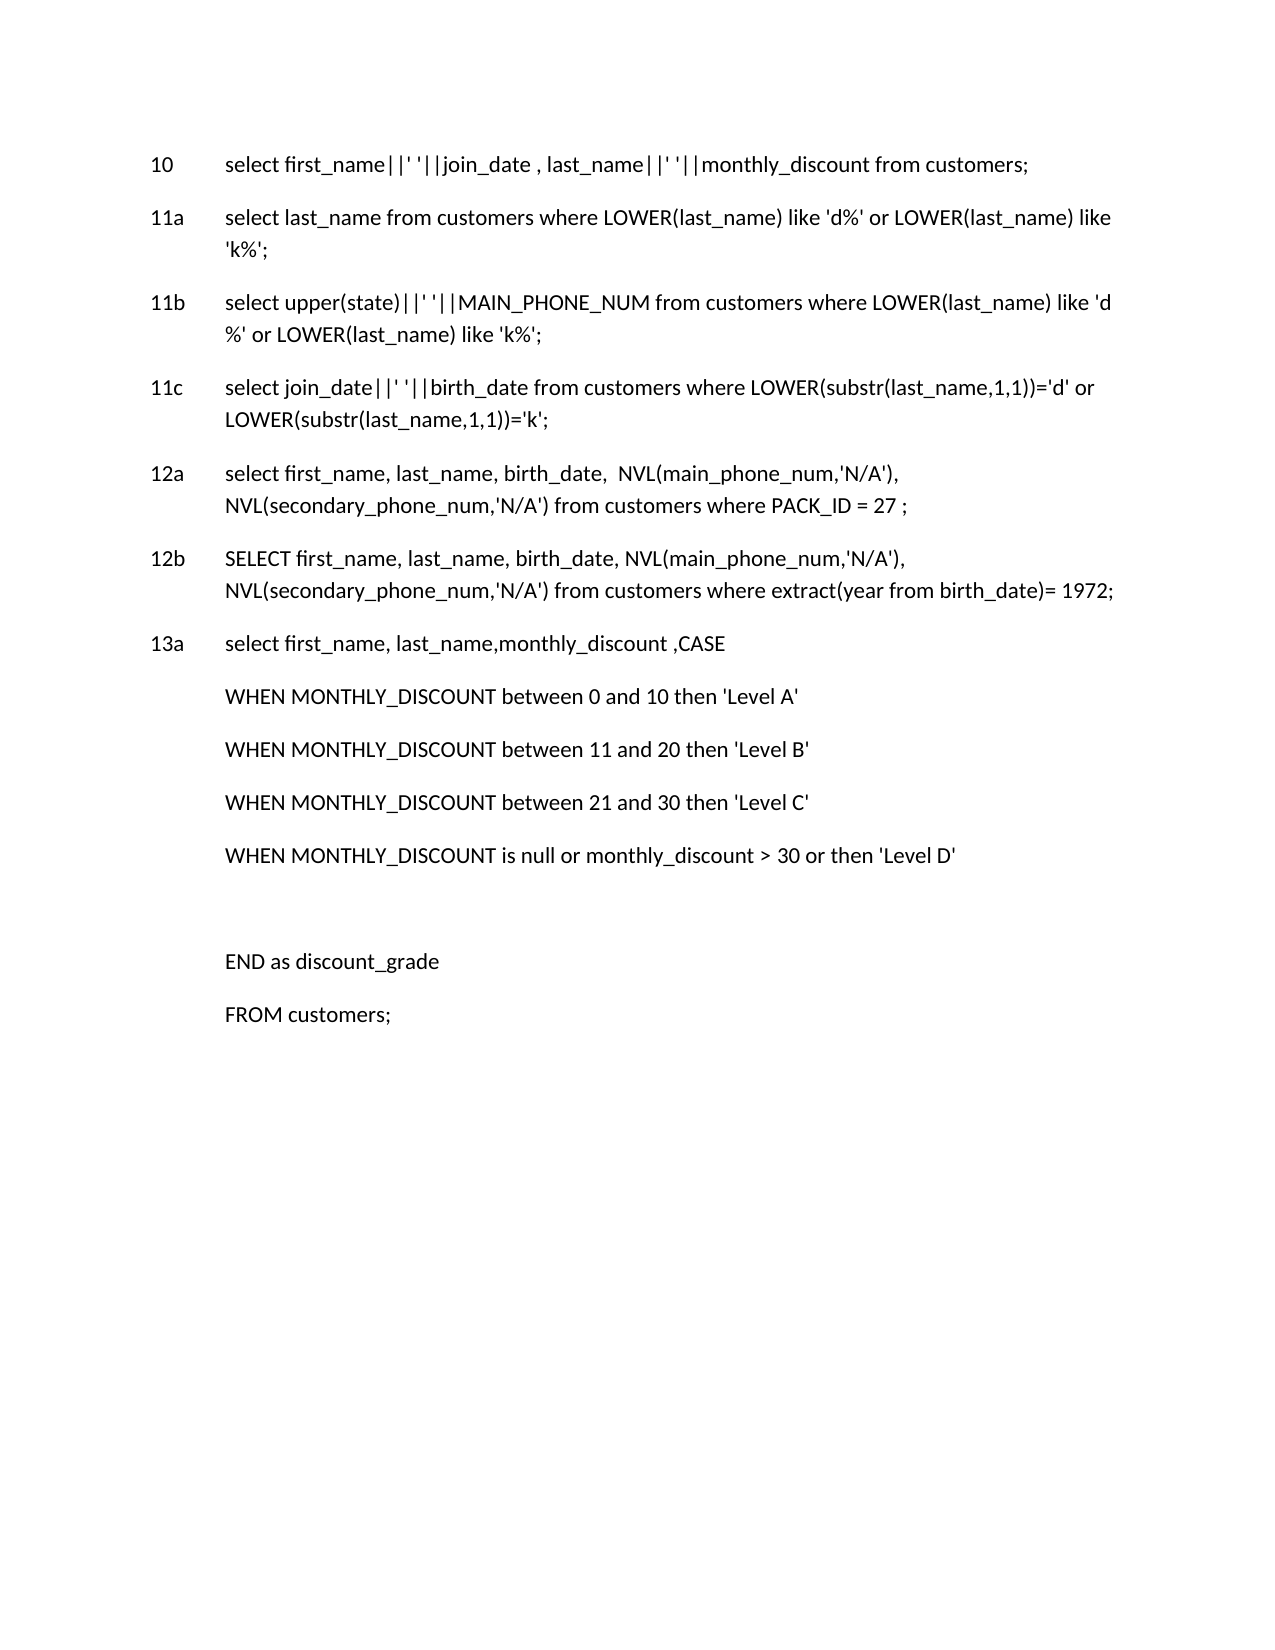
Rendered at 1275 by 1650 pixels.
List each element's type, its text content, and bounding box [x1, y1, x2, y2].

text 11b select upper(state)||' '||MAIN_PHONE_NUM from customers where LOWER(last_name) like 'd%' or LOWER(last_name) like 'k%'; [150, 288, 1125, 348]
text WHEN MONTHLY_DISCOUNT between 0 and 10 then 'Level A' [150, 682, 1125, 710]
text WHEN MONTHLY_DISCOUNT between 21 and 30 then 'Level C' [150, 788, 1125, 816]
text FROM customers; [150, 1000, 1125, 1028]
text WHEN MONTHLY_DISCOUNT is null or monthly_discount > 30 or then 'Level D' [150, 841, 1125, 869]
text END as discount_grade [150, 947, 1125, 975]
text 11a select last_name from customers where LOWER(last_name) like 'd%' or LOWER(last_name) like 'k%'; [150, 203, 1125, 263]
text 12b SELECT first_name, last_name, birth_date, NVL(main_phone_num,'N/A'), NVL(secondary_phone_num,'N/A') from customers where extract(year from birth_date)= 1972; [150, 544, 1125, 604]
text 11c select join_date||' '||birth_date from customers where LOWER(substr(last_name,1,1))='d' or LOWER(substr(last_name,1,1))='k'; [150, 373, 1125, 434]
text 13a select first_name, last_name,monthly_discount ,CASE [150, 629, 1125, 657]
text WHEN MONTHLY_DISCOUNT between 11 and 20 then 'Level B' [150, 735, 1125, 763]
text 10 select first_name||' '||join_date , last_name||' '||monthly_discount from customers; [150, 150, 1125, 178]
text 12a select first_name, last_name, birth_date, NVL(main_phone_num,'N/A'), NVL(secondary_phone_num,'N/A') from customers where PACK_ID = 27 ; [150, 459, 1125, 519]
